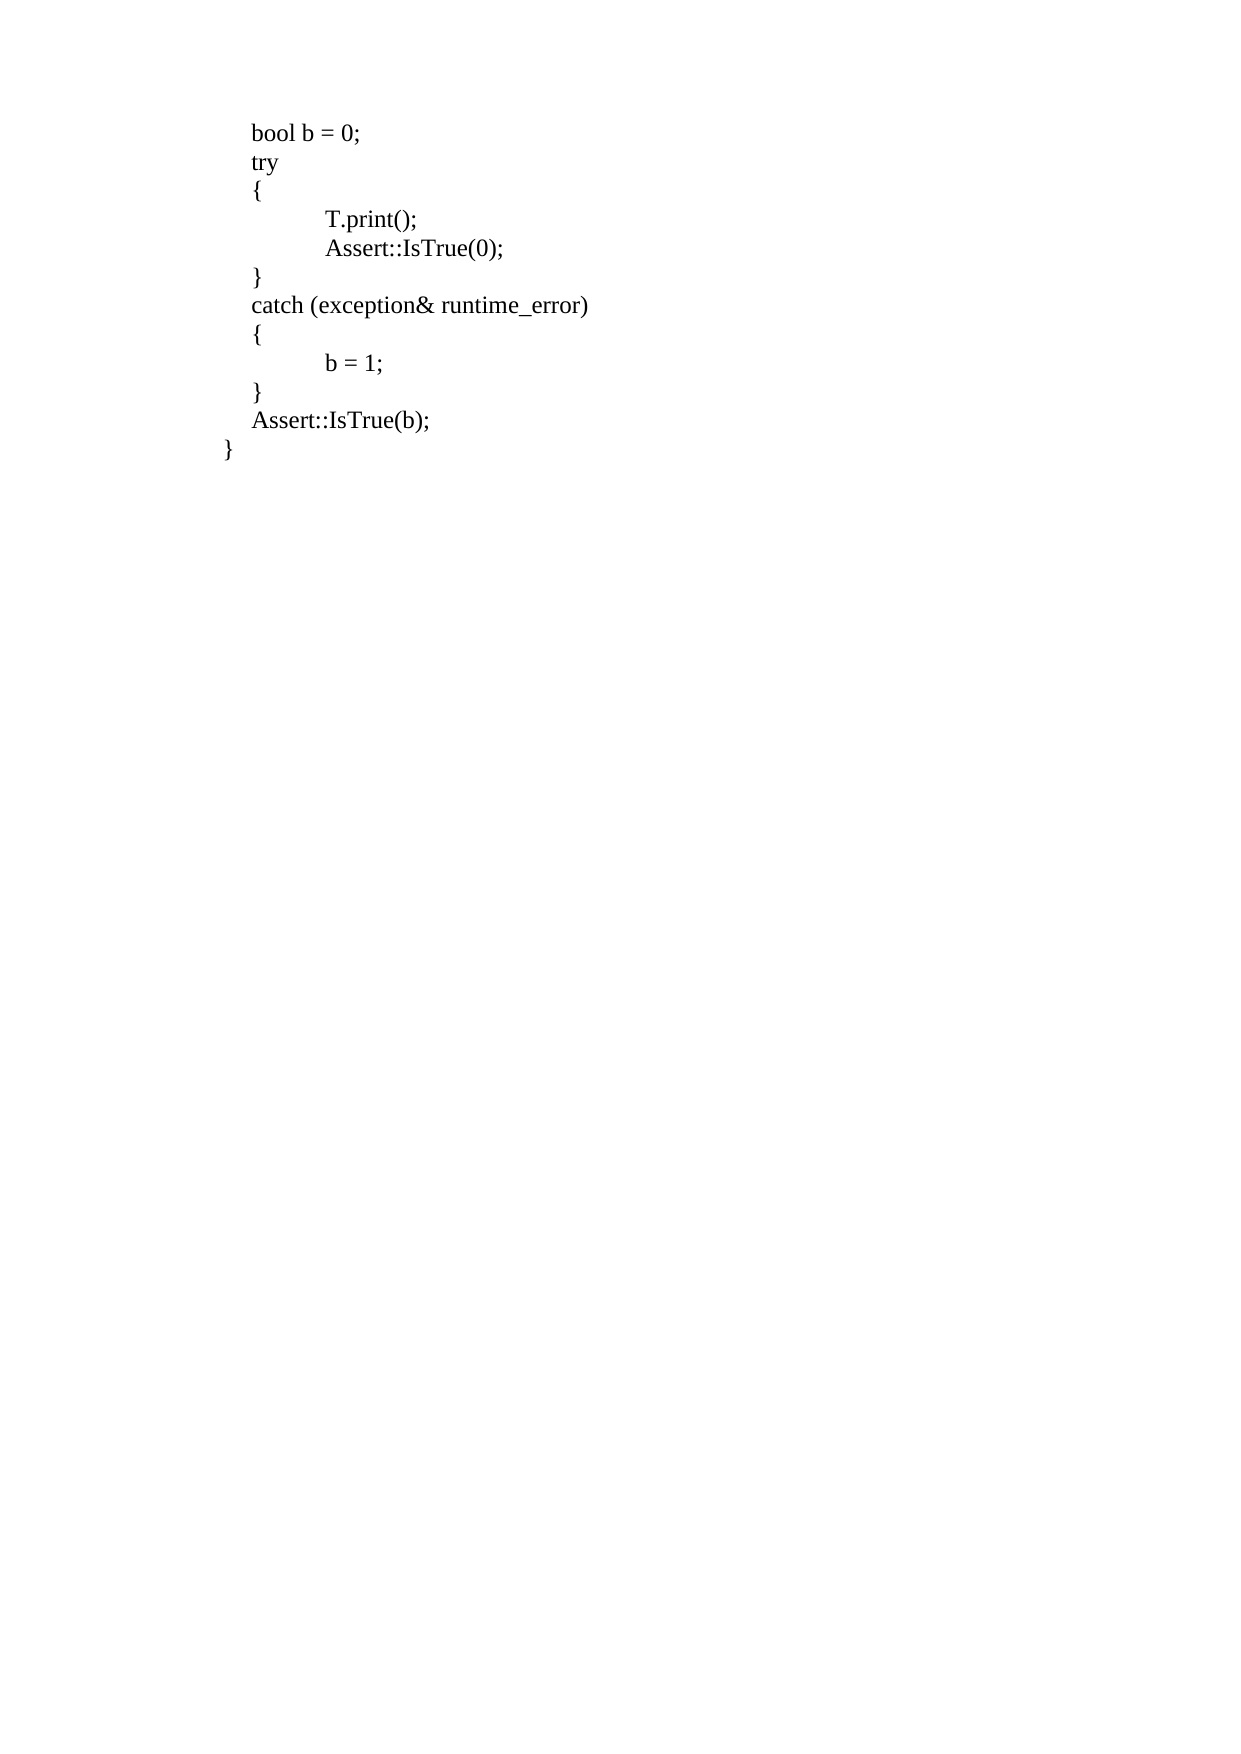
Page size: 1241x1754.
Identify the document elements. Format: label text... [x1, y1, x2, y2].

text T.print(); [177, 204, 1152, 233]
text catch (exception& runtime_error) [177, 291, 1152, 319]
text try [177, 147, 1152, 176]
text } [177, 377, 1152, 406]
text } [177, 434, 1152, 463]
text { [177, 176, 1152, 204]
text Assert::IsTrue(b); [177, 406, 1152, 434]
text { [177, 319, 1152, 348]
text } [177, 262, 1152, 291]
text bool b = 0; [177, 118, 1152, 147]
text Assert::IsTrue(0); [177, 233, 1152, 262]
text b = 1; [177, 348, 1152, 377]
